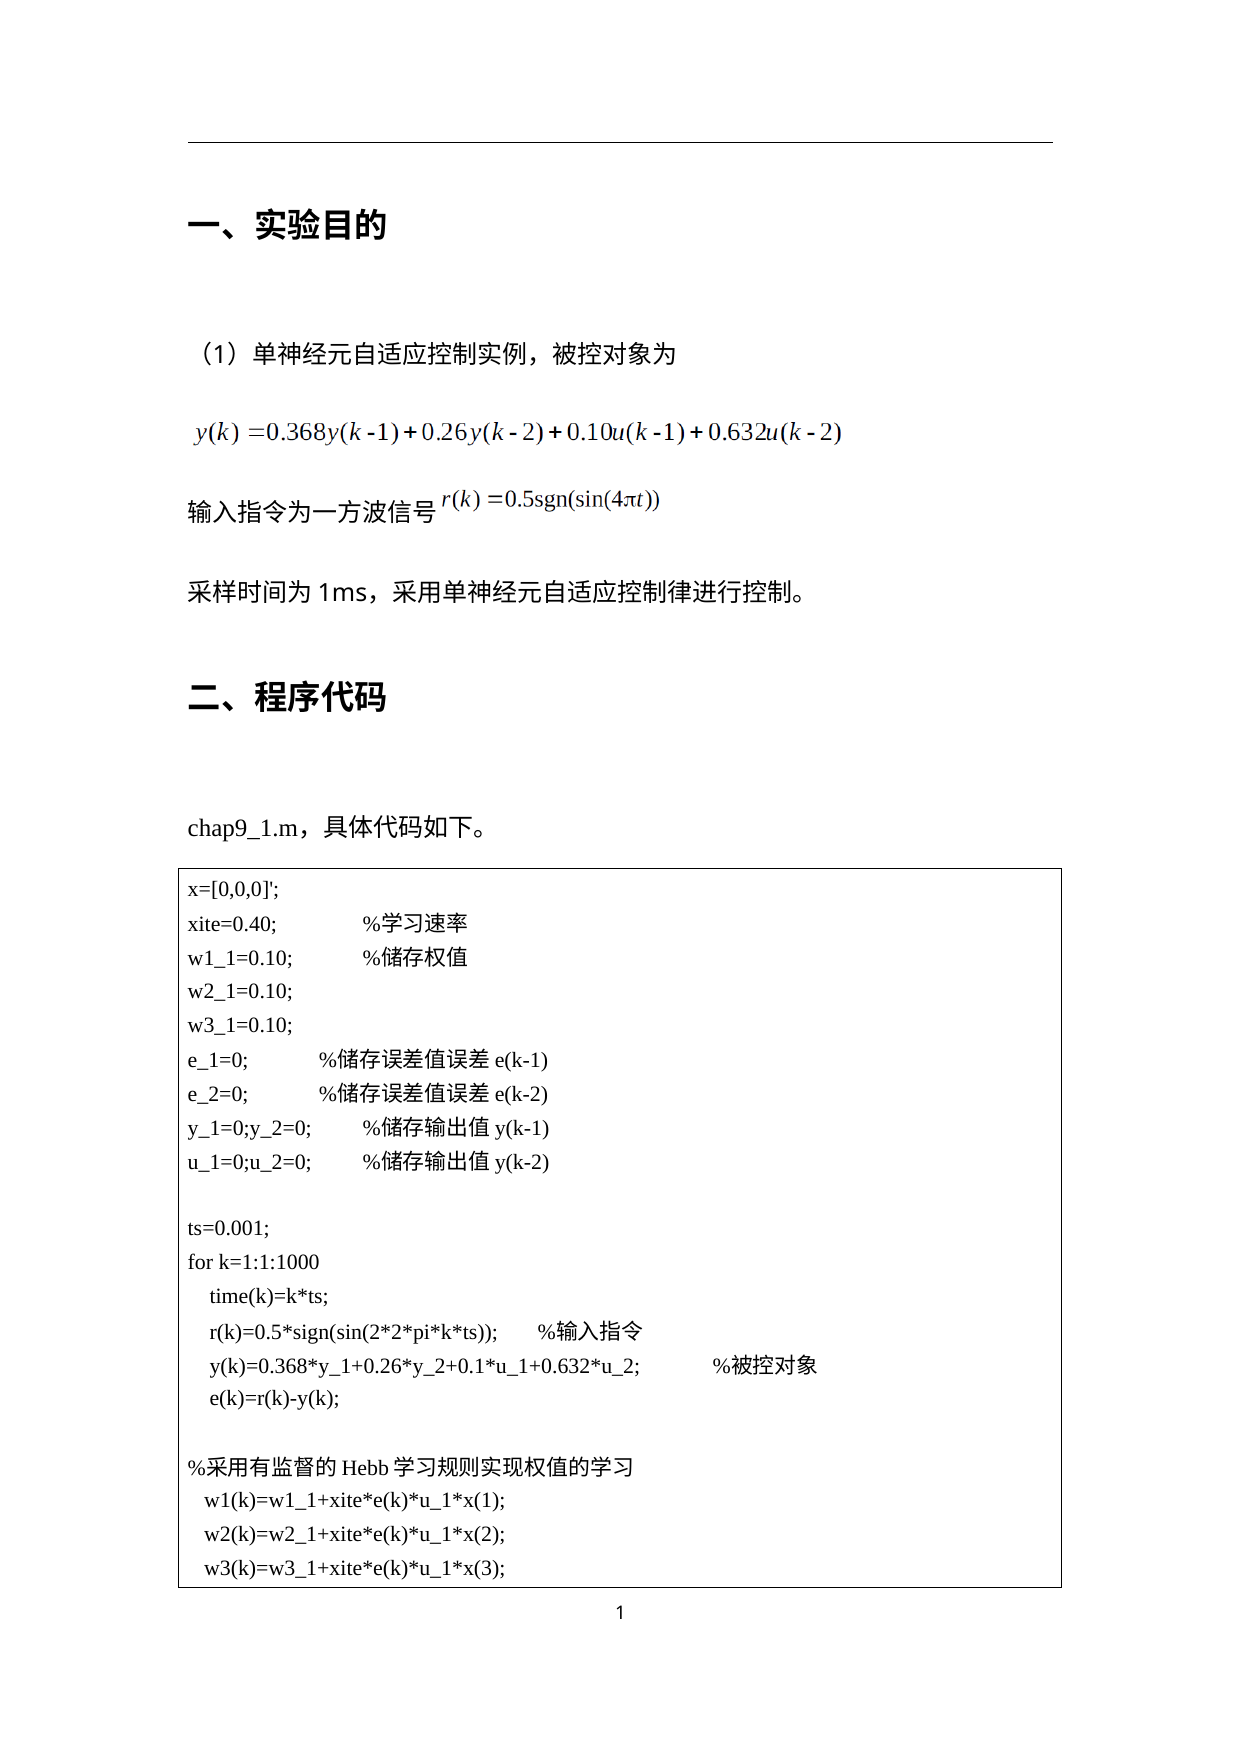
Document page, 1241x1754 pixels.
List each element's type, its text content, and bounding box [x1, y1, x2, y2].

text y(k)=0.368*y_1+0.26*y_2+0.1*u_1+0.632*u_2; %被控对象 [187, 1347, 1053, 1381]
text chap9_1.m，具体代码如下。 [187, 791, 1053, 859]
text time(k)=k*ts; [187, 1279, 1053, 1313]
subtitle 一、实验目的 [187, 189, 1053, 257]
text u_1=0;u_2=0; %储存输出值y(k-2) [187, 1143, 1053, 1177]
text e_2=0; %储存误差值误差e(k-2) [187, 1075, 1053, 1109]
text for k=1:1:1000 [187, 1245, 1053, 1279]
text e(k)=r(k)-y(k); [187, 1381, 1053, 1415]
picture [437, 480, 663, 522]
subtitle 二、程序代码 [187, 661, 1053, 729]
text r(k)=0.5*sign(sin(2*2*pi*k*ts)); %输入指令 [187, 1313, 1053, 1347]
text w3(k)=w3_1+xite*e(k)*u_1*x(3); [179, 1547, 1061, 1587]
text %采用有监督的Hebb学习规则实现权值的学习 [187, 1449, 1053, 1483]
text xite=0.40; %学习速率 [187, 905, 1053, 939]
text x=[0,0,0]'; [179, 869, 1061, 905]
text w2_1=0.10; [187, 973, 1053, 1007]
text y_1=0;y_2=0; %储存输出值y(k-1) [187, 1109, 1053, 1143]
picture [187, 403, 854, 457]
text 输入指令为一方波信号 [187, 480, 1053, 548]
text w1_1=0.10; %储存权值 [187, 939, 1053, 973]
text 采样时间为1ms，采用单神经元自适应控制律进行控制。 [187, 557, 1053, 625]
text e_1=0; %储存误差值误差e(k-1) [187, 1041, 1053, 1075]
text w3_1=0.10; [187, 1007, 1053, 1041]
text ts=0.001; [187, 1211, 1053, 1245]
text w1(k)=w1_1+xite*e(k)*u_1*x(1); [187, 1483, 1053, 1517]
text w2(k)=w2_1+xite*e(k)*u_1*x(2); [187, 1517, 1053, 1547]
